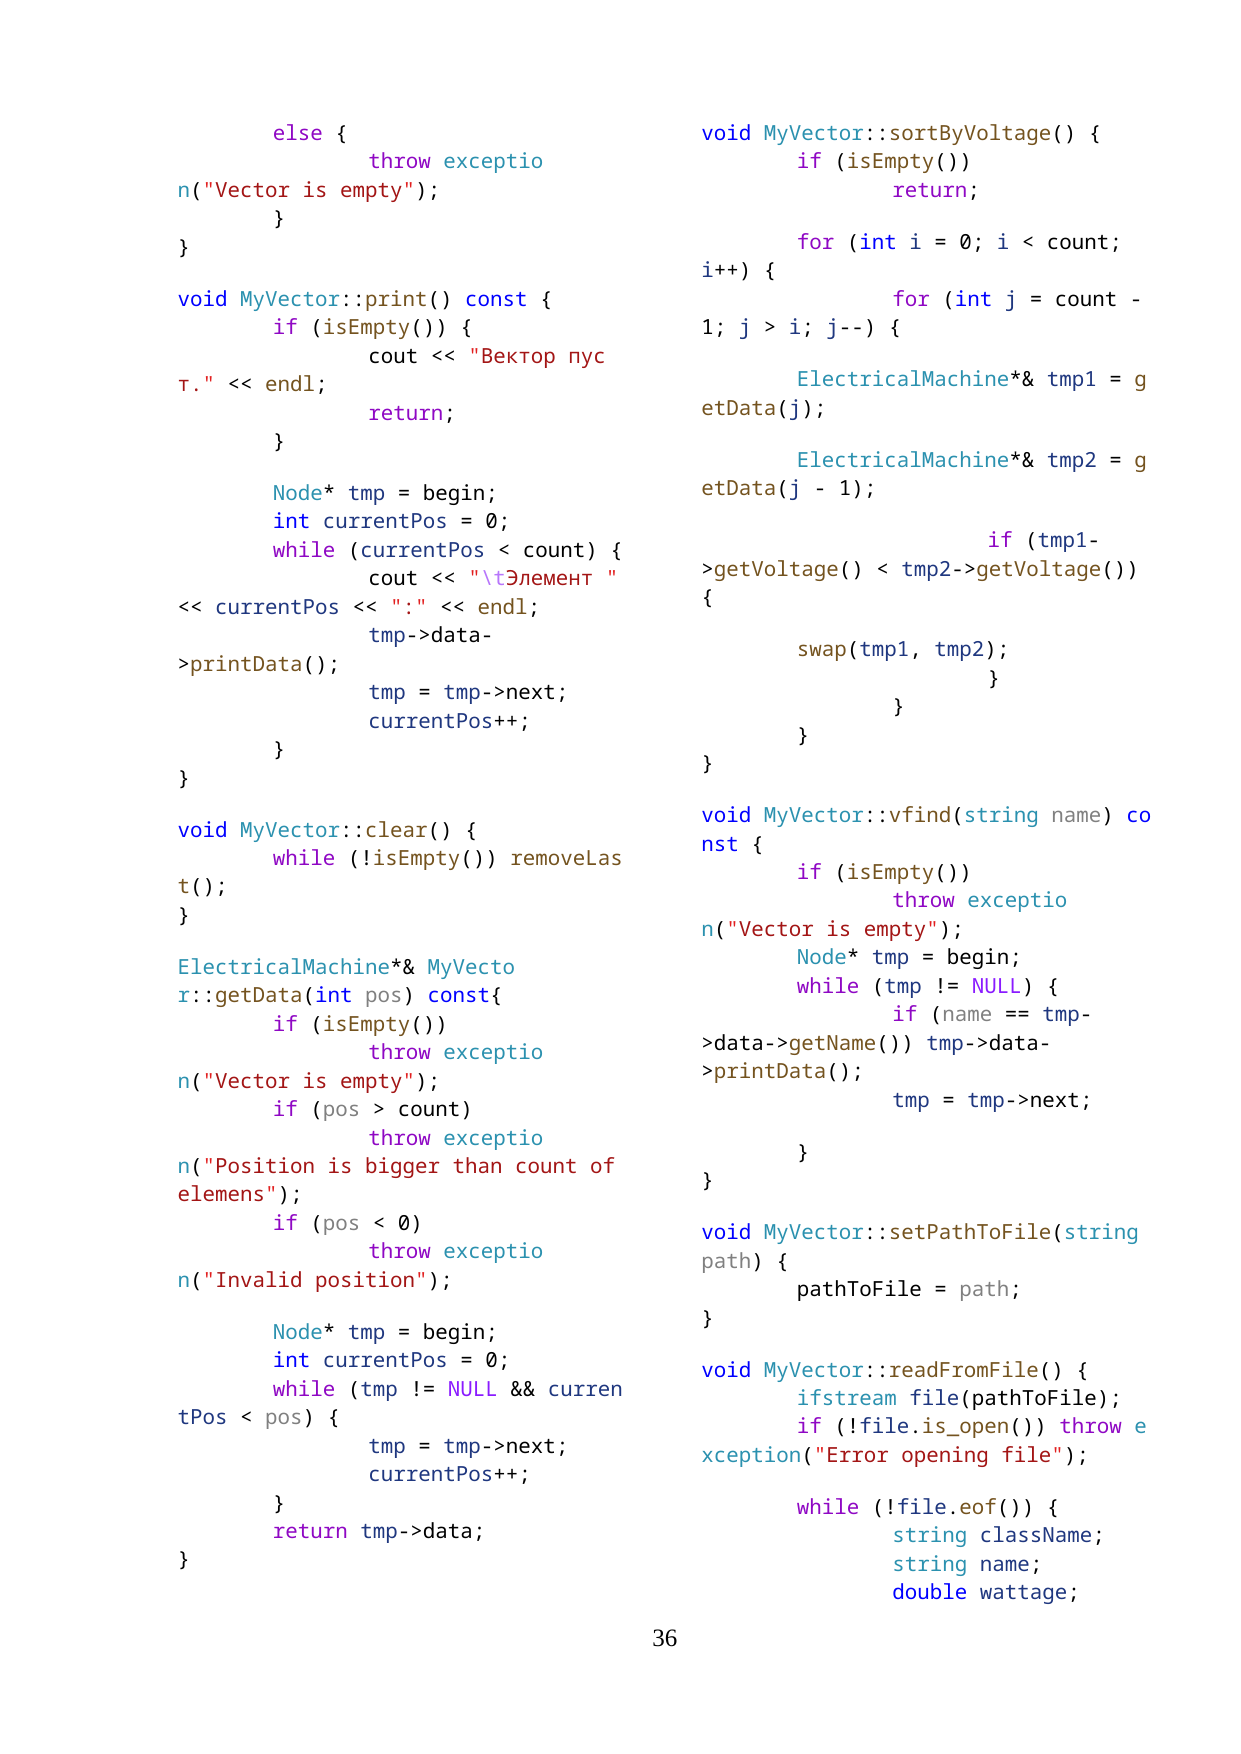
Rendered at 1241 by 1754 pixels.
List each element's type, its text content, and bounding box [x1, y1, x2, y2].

text } [177, 900, 627, 928]
text currentPos++; [177, 1459, 627, 1488]
text } [177, 203, 627, 232]
text Node* tmp = begin; [177, 1317, 627, 1345]
text if (isEmpty()) [701, 857, 1152, 886]
text double wattage; [701, 1577, 1152, 1606]
text if (isEmpty()) { [177, 312, 627, 341]
text if (isEmpty()) [177, 1009, 627, 1037]
text ElectricalMachine*& tmp2 = getData(j - 1); [701, 421, 1152, 502]
text void MyVector::clear() { [177, 815, 627, 843]
text ElectricalMachine*& MyVector::getData(int pos) const{ [177, 952, 627, 1009]
text } [701, 720, 1152, 748]
text } [177, 734, 627, 763]
text while (!file.eof()) { [701, 1492, 1152, 1521]
text for (int i = 0; i < count; i++) { [701, 227, 1152, 284]
text throw exception("Vector is empty"); [177, 147, 627, 203]
text string className; [701, 1521, 1152, 1549]
text ElectricalMachine*& tmp1 = getData(j); [701, 341, 1152, 421]
text } [701, 1137, 1152, 1165]
text void MyVector::sortByVoltage() { [701, 118, 1152, 147]
text throw exception("Invalid position"); [177, 1236, 627, 1293]
text cout << "\tЭлемент " << currentPos << ":" << endl; [177, 563, 627, 620]
text while (tmp != NULL && currentPos < pos) { [177, 1374, 627, 1431]
text } [177, 1544, 627, 1573]
text for (int j = count - 1; j > i; j--) { [701, 284, 1152, 341]
text } [701, 663, 1152, 691]
text swap(tmp1, tmp2); [701, 611, 1152, 663]
text int currentPos = 0; [177, 507, 627, 535]
text } [177, 426, 627, 454]
text tmp = tmp->next; [701, 1085, 1152, 1113]
text void MyVector::vfind(string name) const { [701, 800, 1152, 857]
text throw exception("Position is bigger than count of elemens"); [177, 1123, 627, 1208]
text tmp->data->printData(); [177, 620, 627, 677]
text Node* tmp = begin; [177, 478, 627, 507]
text } [701, 691, 1152, 720]
text string name; [701, 1549, 1152, 1577]
text } [177, 1488, 627, 1516]
text while (!isEmpty()) removeLast(); [177, 843, 627, 900]
text else { [177, 118, 627, 147]
text currentPos++; [177, 706, 627, 734]
text ifstream file(pathToFile); [701, 1383, 1152, 1412]
text while (tmp != NULL) { [701, 971, 1152, 999]
text if (pos < 0) [177, 1208, 627, 1236]
text } [701, 1303, 1152, 1331]
text tmp = tmp->next; [177, 1431, 627, 1459]
text int currentPos = 0; [177, 1345, 627, 1374]
text cout << "Вектор пуст." << endl; [177, 341, 627, 398]
text pathToFile = path; [701, 1274, 1152, 1303]
text tmp = tmp->next; [177, 677, 627, 706]
text if (!file.is_open()) throw exception("Error opening file"); [701, 1412, 1152, 1468]
text return; [177, 398, 627, 426]
text void MyVector::print() const { [177, 284, 627, 312]
text return; [701, 175, 1152, 203]
text } [177, 232, 627, 260]
text throw exception("Vector is empty"); [701, 886, 1152, 942]
text void MyVector::setPathToFile(string path) { [701, 1217, 1152, 1274]
text void MyVector::readFromFile() { [701, 1355, 1152, 1383]
text throw exception("Vector is empty"); [177, 1037, 627, 1094]
text Node* tmp = begin; [701, 942, 1152, 971]
text } [701, 748, 1152, 777]
text if (pos > count) [177, 1094, 627, 1123]
text while (currentPos < count) { [177, 535, 627, 563]
text } [701, 1165, 1152, 1194]
text if (name == tmp->data->getName()) tmp->data->printData(); [701, 999, 1152, 1085]
text return tmp->data; [177, 1516, 627, 1544]
text if (isEmpty()) [701, 147, 1152, 175]
text if (tmp1->getVoltage() < tmp2->getVoltage()) { [701, 526, 1152, 611]
text } [177, 763, 627, 791]
